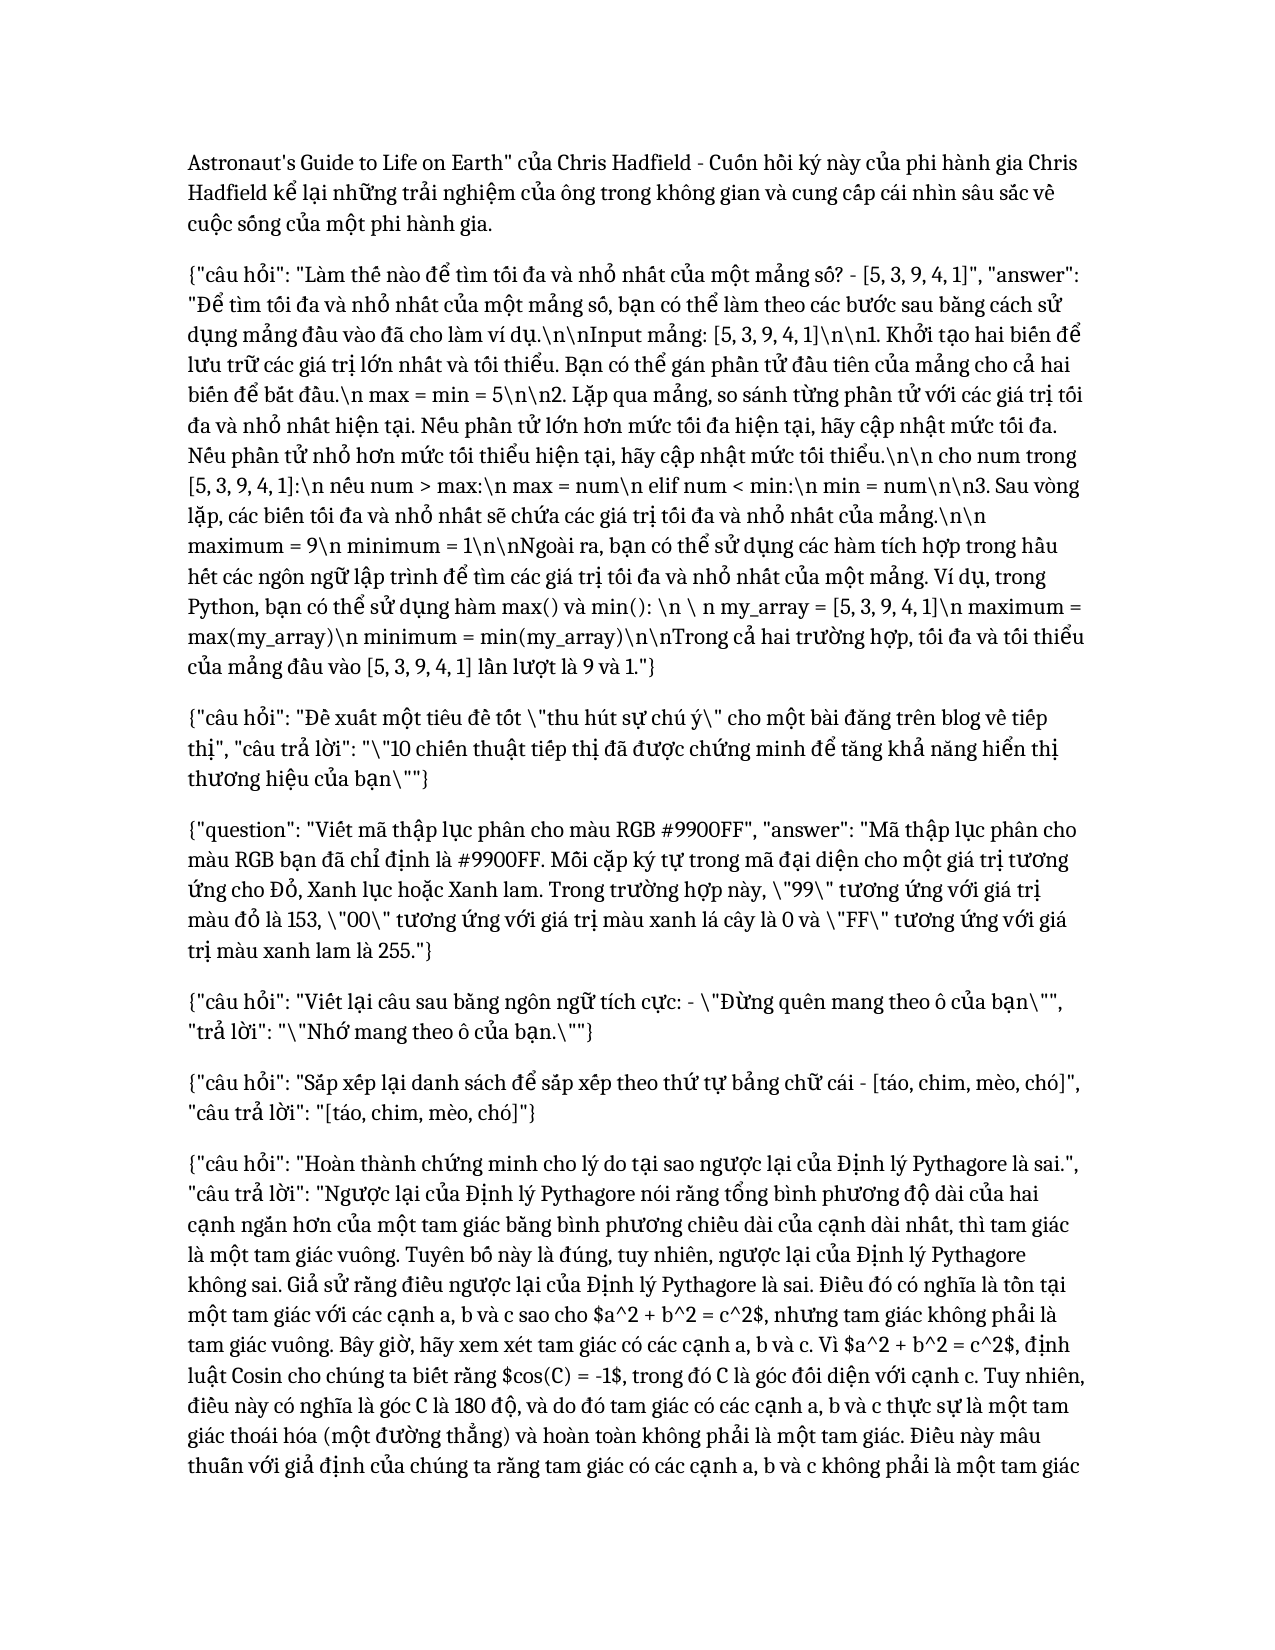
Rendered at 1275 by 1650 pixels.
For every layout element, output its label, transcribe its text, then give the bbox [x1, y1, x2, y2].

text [187, 1151, 1087, 1479]
text {"câu hỏi": "Viết lại câu sau bằng ngôn ngữ tích cực: - \"Đừng quên mang theo ô của bạn\"", "trả lời": "\"Nhớ mang theo ô của bạn.\""} [187, 988, 1087, 1045]
text {"câu hỏi": "Làm thế nào để tìm tối đa và nhỏ nhất của một mảng số? - [5, 3, 9, 4, 1]", "answer": "Để tìm tối đa và nhỏ nhất của một mảng số, bạn có thể làm theo các bước sau bằng cách sử dụng mảng đầu vào đã cho làm ví dụ.\n\nInput mảng: [5, 3, 9, 4, 1]\n\n1. Khởi tạo hai biến để lưu trữ các giá trị lớn nhất và tối thiểu. Bạn có thể gán phần tử đầu tiên của mảng cho cả hai biến để bắt đầu.\n max = min = 5\n\n2. Lặp qua mảng, so sánh từng phần tử với các giá trị tối đa và nhỏ nhất hiện tại. Nếu phần tử lớn hơn mức tối đa hiện tại, hãy cập nhật mức tối đa. Nếu phần tử nhỏ hơn mức tối thiểu hiện tại, hãy cập nhật mức tối thiểu.\n\n cho num trong [5, 3, 9, 4, 1]:\n nếu num > max:\n max = num\n elif num < min:\n min = num\n\n3. Sau vòng lặp, các biến tối đa và nhỏ nhất sẽ chứa các giá trị tối đa và nhỏ nhất của mảng.\n\n maximum = 9\n minimum = 1\n\nNgoài ra, bạn có thể sử dụng các hàm tích hợp trong hầu hết các ngôn ngữ lập trình để tìm các giá trị tối đa và nhỏ nhất của một mảng. Ví dụ, trong Python, bạn có thể sử dụng hàm max() và min(): \n \ n my_array = [5, 3, 9, 4, 1]\n maximum = max(my_array)\n minimum = min(my_array)\n\nTrong cả hai trường hợp, tối đa và tối thiểu của mảng đầu vào [5, 3, 9, 4, 1] lần lượt là 9 và 1."} [187, 261, 1087, 681]
text {"câu hỏi": "Đề xuất một tiêu đề tốt \"thu hút sự chú ý\" cho một bài đăng trên blog về tiếp thị", "câu trả lời": "\"10 chiến thuật tiếp thị đã được chứng minh để tăng khả năng hiển thị thương hiệu của bạn\""} [187, 705, 1087, 792]
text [187, 150, 1087, 237]
text {"câu hỏi": "Sắp xếp lại danh sách để sắp xếp theo thứ tự bảng chữ cái - [táo, chim, mèo, chó]", "câu trả lời": "[táo, chim, mèo, chó]"} [187, 1070, 1087, 1126]
text {"question": "Viết mã thập lục phân cho màu RGB #9900FF", "answer": "Mã thập lục phân cho màu RGB bạn đã chỉ định là #9900FF. Mỗi cặp ký tự trong mã đại diện cho một giá trị tương ứng cho Đỏ, Xanh lục hoặc Xanh lam. Trong trường hợp này, \"99\" tương ứng với giá trị màu đỏ là 153, \"00\" tương ứng với giá trị màu xanh lá cây là 0 và \"FF\" tương ứng với giá trị màu xanh lam là 255."} [187, 817, 1087, 964]
